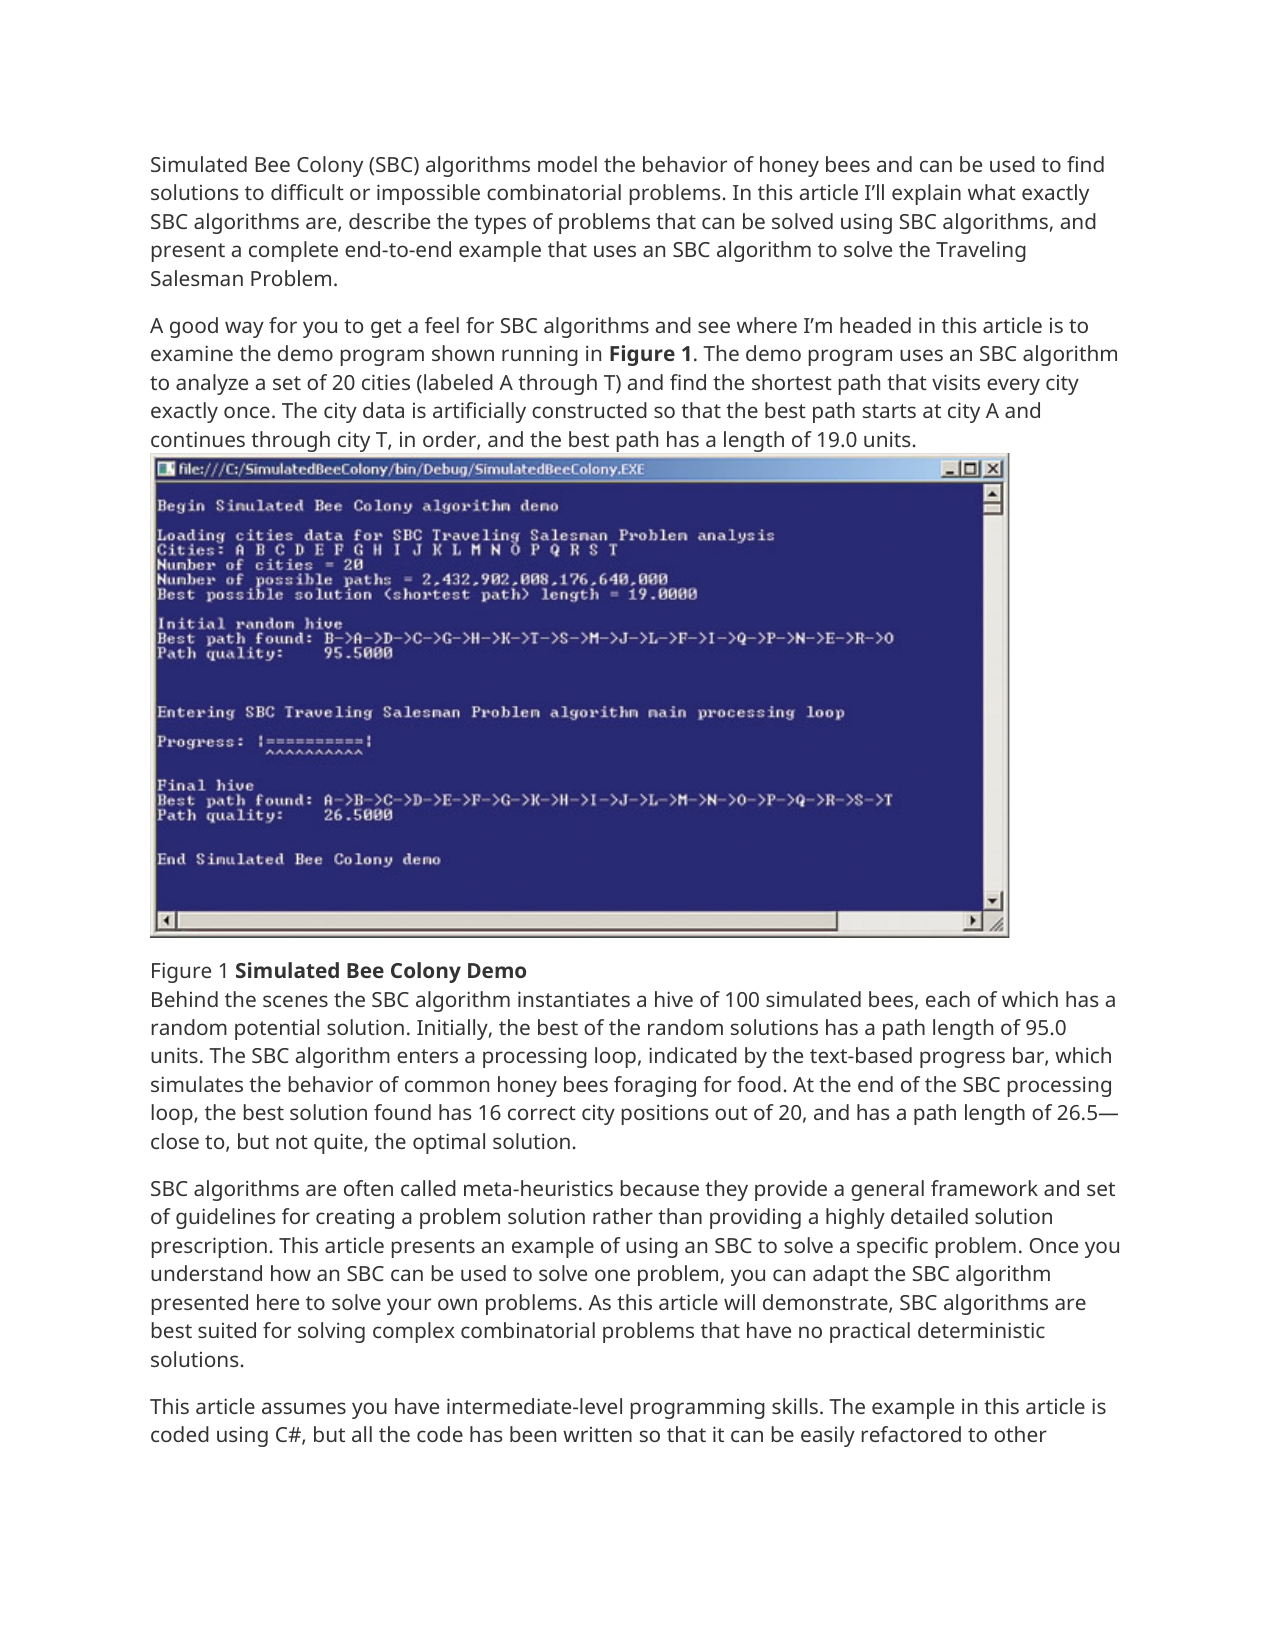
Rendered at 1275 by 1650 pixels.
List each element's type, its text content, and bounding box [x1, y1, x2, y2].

text Figure 1 Simulated Bee Colony Demo [150, 956, 1125, 985]
text A good way for you to get a feel for SBC algorithms and see where I’m headed in this article is to examine the demo program shown running in Figure 1. The demo program uses an SBC algorithm to analyze a set of 20 cities (labeled A through T) and find the shortest path that visits every city exactly once. The city data is artificially constructed so that the best path starts at city A and continues through city T, in order, and the best path has a length of 19.0 units. [150, 311, 1125, 453]
text SBC algorithms are often called meta-heuristics because they provide a general framework and set of guidelines for creating a problem solution rather than providing a highly detailed solution prescription. This article presents an example of using an SBC to solve a specific problem. Once you understand how an SBC can be used to solve one problem, you can adapt the SBC algorithm presented here to solve your own problems. As this article will demonstrate, SBC algorithms are best suited for solving complex combinatorial problems that have no practical deterministic solutions. [150, 1174, 1125, 1373]
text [150, 1392, 1125, 1449]
picture [150, 453, 1010, 938]
text Simulated Bee Colony (SBC) algorithms model the behavior of honey bees and can be used to find solutions to difficult or impossible combinatorial problems. In this article I’ll explain what exactly SBC algorithms are, describe the types of problems that can be solved using SBC algorithms, and present a complete end-to-end example that uses an SBC algorithm to solve the Traveling Salesman Problem. [150, 150, 1125, 292]
text Behind the scenes the SBC algorithm instantiates a hive of 100 simulated bees, each of which has a random potential solution. Initially, the best of the random solutions has a path length of 95.0 units. The SBC algorithm enters a processing loop, indicated by the text-based progress bar, which simulates the behavior of common honey bees foraging for food. At the end of the SBC processing loop, the best solution found has 16 correct city positions out of 20, and has a path length of 26.5—close to, but not quite, the optimal solution. [150, 985, 1125, 1155]
